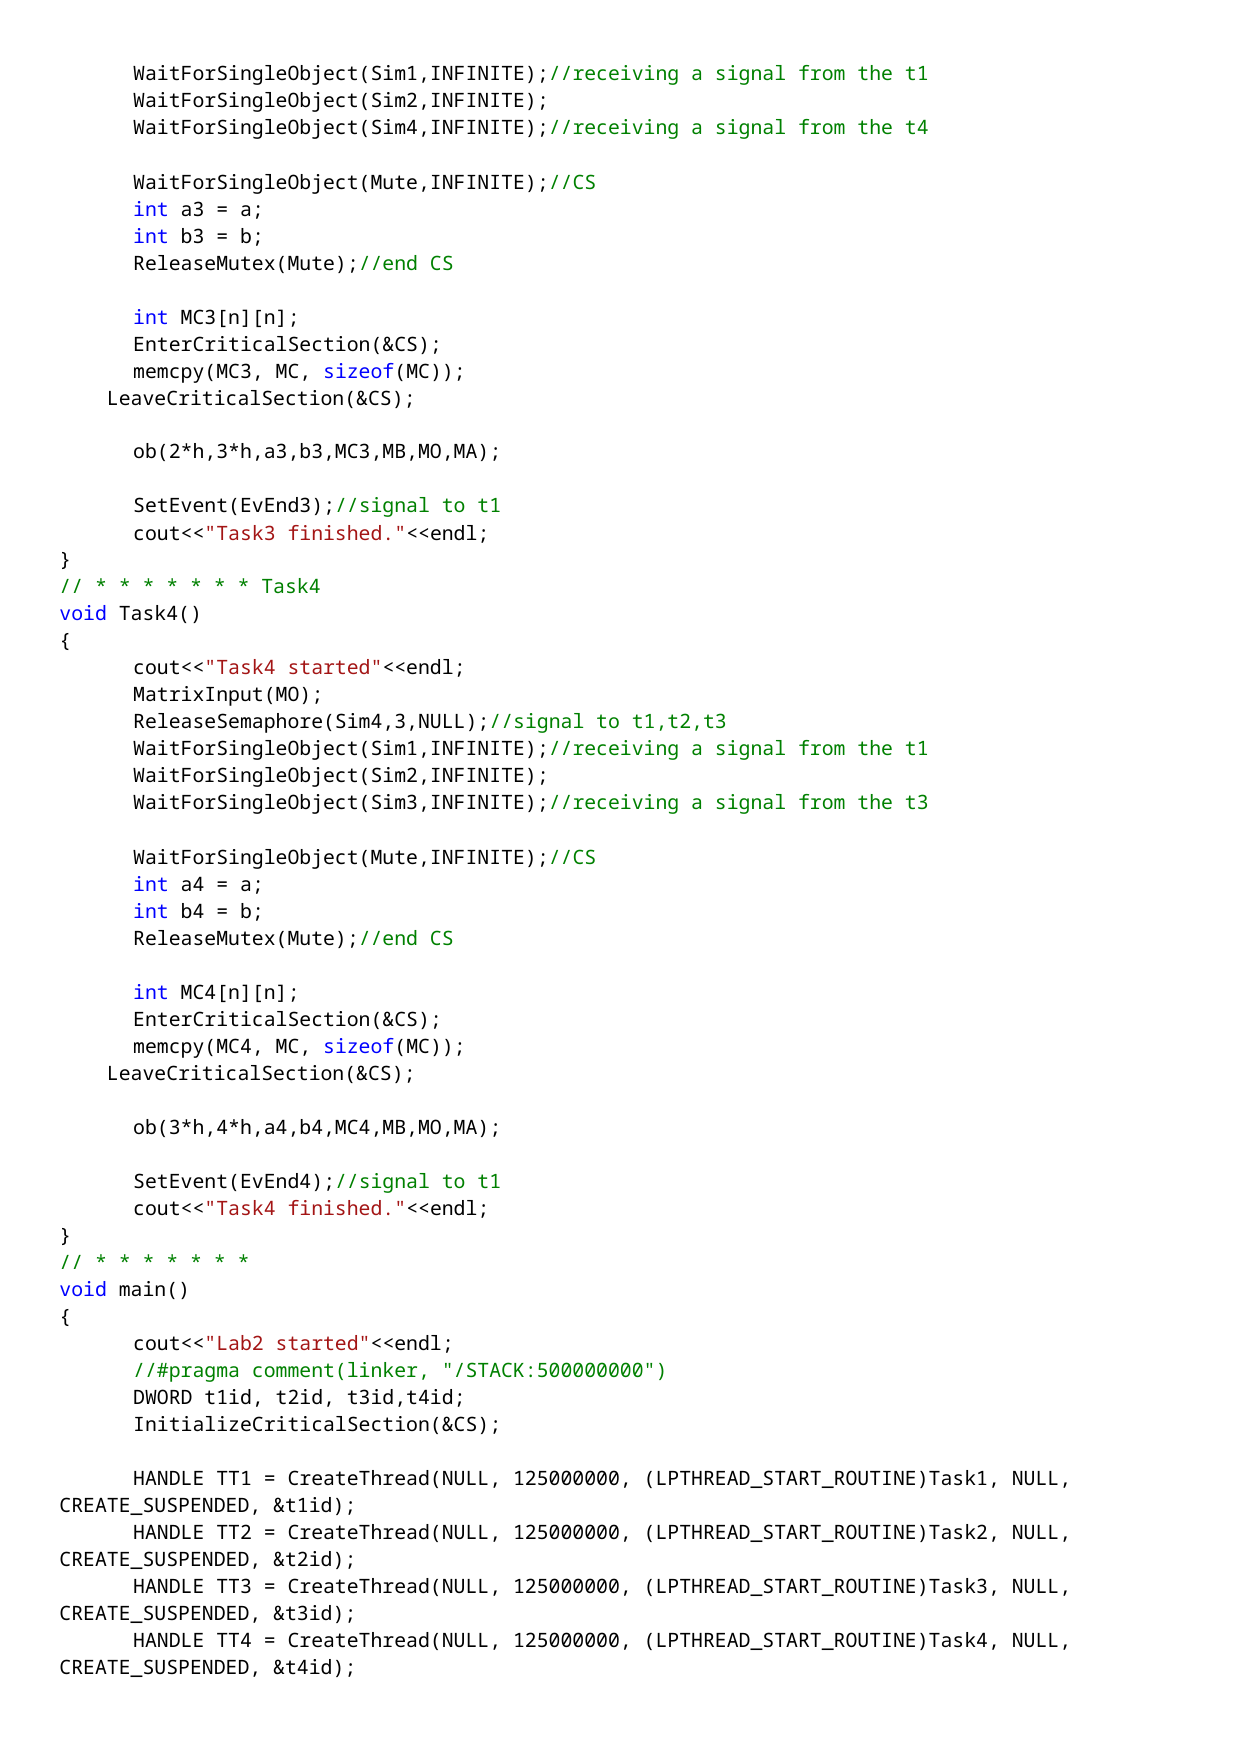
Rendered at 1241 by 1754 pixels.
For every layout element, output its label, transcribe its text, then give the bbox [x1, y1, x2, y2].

text SetEvent(EvEnd4);//signal to t1 [59, 1167, 1181, 1194]
text int b3 = b; [59, 222, 1181, 249]
text WaitForSingleObject(Sim1,INFINITE);//receiving a signal from the t1 [59, 59, 1181, 86]
text HANDLE TT1 = CreateThread(NULL, 125000000, (LPTHREAD_START_ROUTINE)Task1, NULL, CREATE_SUSPENDED, &t1id); [59, 1464, 1181, 1518]
text memcpy(MC3, MC, sizeof(MC)); [59, 357, 1181, 384]
text cout<<"Task4 started"<<endl; [59, 654, 1181, 681]
text WaitForSingleObject(Mute,INFINITE);//CS [59, 843, 1181, 871]
text memcpy(MC4, MC, sizeof(MC)); [59, 1032, 1181, 1059]
text int MC3[n][n]; [59, 303, 1181, 330]
text cout<<"Lab2 started"<<endl; [59, 1329, 1181, 1356]
text WaitForSingleObject(Sim1,INFINITE);//receiving a signal from the t1 [59, 734, 1181, 762]
text WaitForSingleObject(Sim3,INFINITE);//receiving a signal from the t3 [59, 788, 1181, 816]
text //#pragma comment(linker, "/STACK:500000000") [59, 1356, 1181, 1383]
text ob(3*h,4*h,a4,b4,MC4,MB,MO,MA); [59, 1113, 1181, 1140]
text LeaveCriticalSection(&CS); [59, 1059, 1181, 1086]
text { [59, 627, 1181, 654]
text } [59, 1221, 1181, 1248]
text void main() [59, 1275, 1181, 1302]
text WaitForSingleObject(Mute,INFINITE);//CS [59, 168, 1181, 195]
text int b4 = b; [59, 897, 1181, 924]
text MatrixInput(MO); [59, 681, 1181, 708]
text ReleaseMutex(Mute);//end CS [59, 249, 1181, 276]
text ReleaseSemaphore(Sim4,3,NULL);//signal to t1,t2,t3 [59, 708, 1181, 734]
text cout<<"Task4 finished."<<endl; [59, 1194, 1181, 1221]
text // * * * * * * * Task4 [59, 573, 1181, 600]
text void Task4() [59, 600, 1181, 627]
text HANDLE TT2 = CreateThread(NULL, 125000000, (LPTHREAD_START_ROUTINE)Task2, NULL, CREATE_SUSPENDED, &t2id); [59, 1518, 1181, 1572]
text ob(2*h,3*h,a3,b3,MC3,MB,MO,MA); [59, 438, 1181, 465]
text WaitForSingleObject(Sim2,INFINITE); [59, 762, 1181, 788]
text DWORD t1id, t2id, t3id,t4id; [59, 1383, 1181, 1410]
text } [59, 546, 1181, 573]
text EnterCriticalSection(&CS); [59, 330, 1181, 357]
text WaitForSingleObject(Sim2,INFINITE); [59, 86, 1181, 113]
text int a3 = a; [59, 195, 1181, 222]
text HANDLE TT4 = CreateThread(NULL, 125000000, (LPTHREAD_START_ROUTINE)Task4, NULL, CREATE_SUSPENDED, &t4id); [59, 1626, 1181, 1680]
text EnterCriticalSection(&CS); [59, 1005, 1181, 1032]
text cout<<"Task3 finished."<<endl; [59, 519, 1181, 546]
text LeaveCriticalSection(&CS); [59, 384, 1181, 411]
text int MC4[n][n]; [59, 978, 1181, 1005]
text ReleaseMutex(Mute);//end CS [59, 924, 1181, 951]
text InitializeCriticalSection(&CS); [59, 1410, 1181, 1437]
text HANDLE TT3 = CreateThread(NULL, 125000000, (LPTHREAD_START_ROUTINE)Task3, NULL, CREATE_SUSPENDED, &t3id); [59, 1572, 1181, 1626]
text SetEvent(EvEnd3);//signal to t1 [59, 492, 1181, 519]
text { [59, 1302, 1181, 1329]
text int a4 = a; [59, 871, 1181, 897]
text WaitForSingleObject(Sim4,INFINITE);//receiving a signal from the t4 [59, 113, 1181, 140]
text // * * * * * * * [59, 1248, 1181, 1275]
